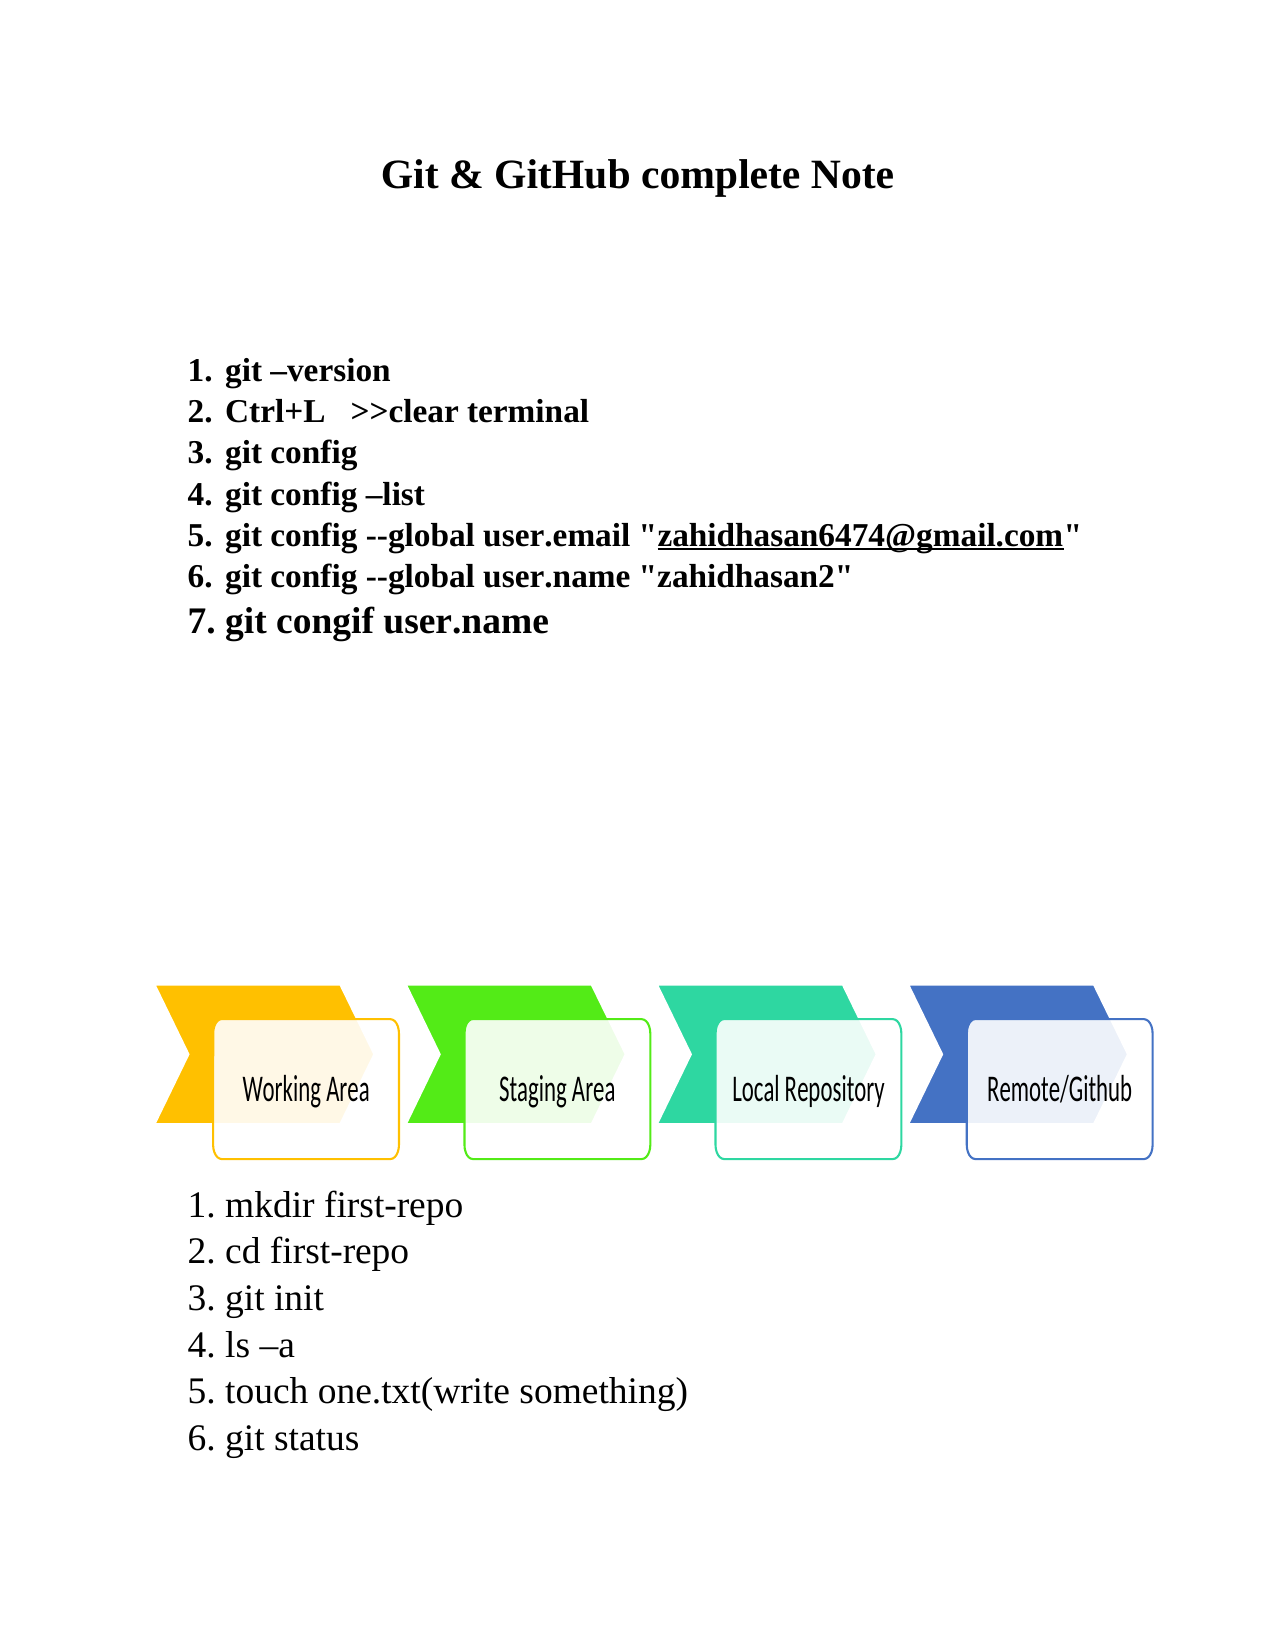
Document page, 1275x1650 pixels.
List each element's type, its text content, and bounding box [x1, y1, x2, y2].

list ls –a [187, 1322, 1125, 1365]
list git init [187, 1275, 1125, 1318]
list touch one.txt(write something) [187, 1368, 1125, 1412]
list Ctrl+L >>clear terminal [187, 391, 1125, 429]
list git config –list [187, 474, 1125, 512]
list git –version [187, 350, 1125, 388]
text Git & GitHub complete Note [150, 150, 1125, 198]
list cd first-repo [187, 1229, 1125, 1272]
list mkdir first-repo [187, 1182, 1125, 1225]
list git congif user.name [187, 598, 1125, 641]
list git config --global user.name "zahidhasan2" [187, 557, 1125, 595]
list git config [187, 433, 1125, 471]
list git status [187, 1415, 1125, 1458]
list git config --global user.email "zahidhasan6474@gmail.com" [187, 515, 1125, 554]
